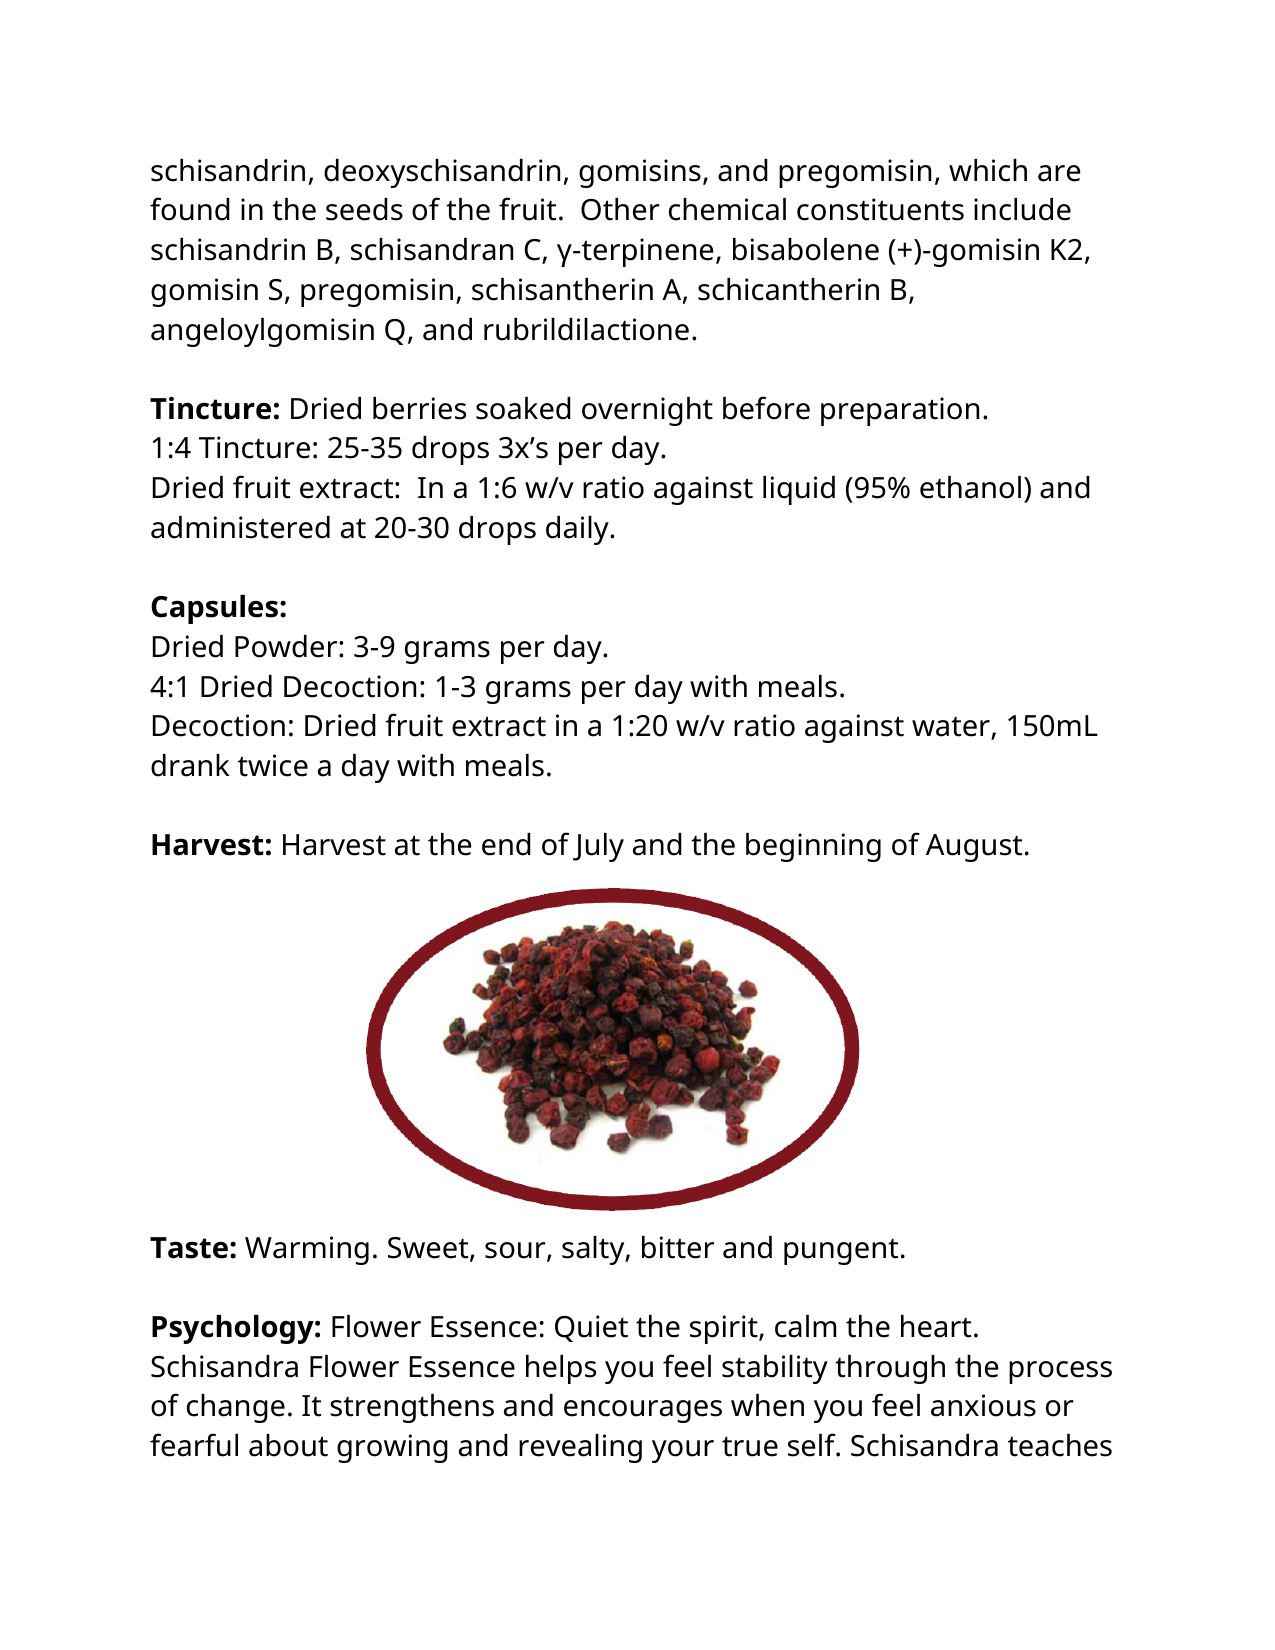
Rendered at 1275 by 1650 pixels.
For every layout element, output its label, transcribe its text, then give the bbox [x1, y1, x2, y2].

text 4:1 Dried Decoction: 1-3 grams per day with meals. [150, 666, 1125, 706]
text Taste: Warming. Sweet, sour, salty, bitter and pungent. [150, 1227, 1125, 1267]
text 1:4 Tincture: 25-35 drops 3x’s per day. [150, 428, 1125, 467]
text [150, 150, 1125, 348]
picture [355, 864, 876, 1227]
text Capsules: [150, 587, 1125, 626]
text Decoction: Dried fruit extract in a 1:20 w/v ratio against water, 150mL drank twice a day with meals. [150, 706, 1125, 785]
text Dried fruit extract: In a 1:6 w/v ratio against liquid (95% ethanol) and administered at 20-30 drops daily. [150, 467, 1125, 547]
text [150, 1306, 1125, 1465]
text Dried Powder: 3-9 grams per day. [150, 626, 1125, 666]
text Tincture: Dried berries soaked overnight before preparation. [150, 388, 1125, 428]
text Harvest: Harvest at the end of July and the beginning of August. [150, 825, 1125, 864]
